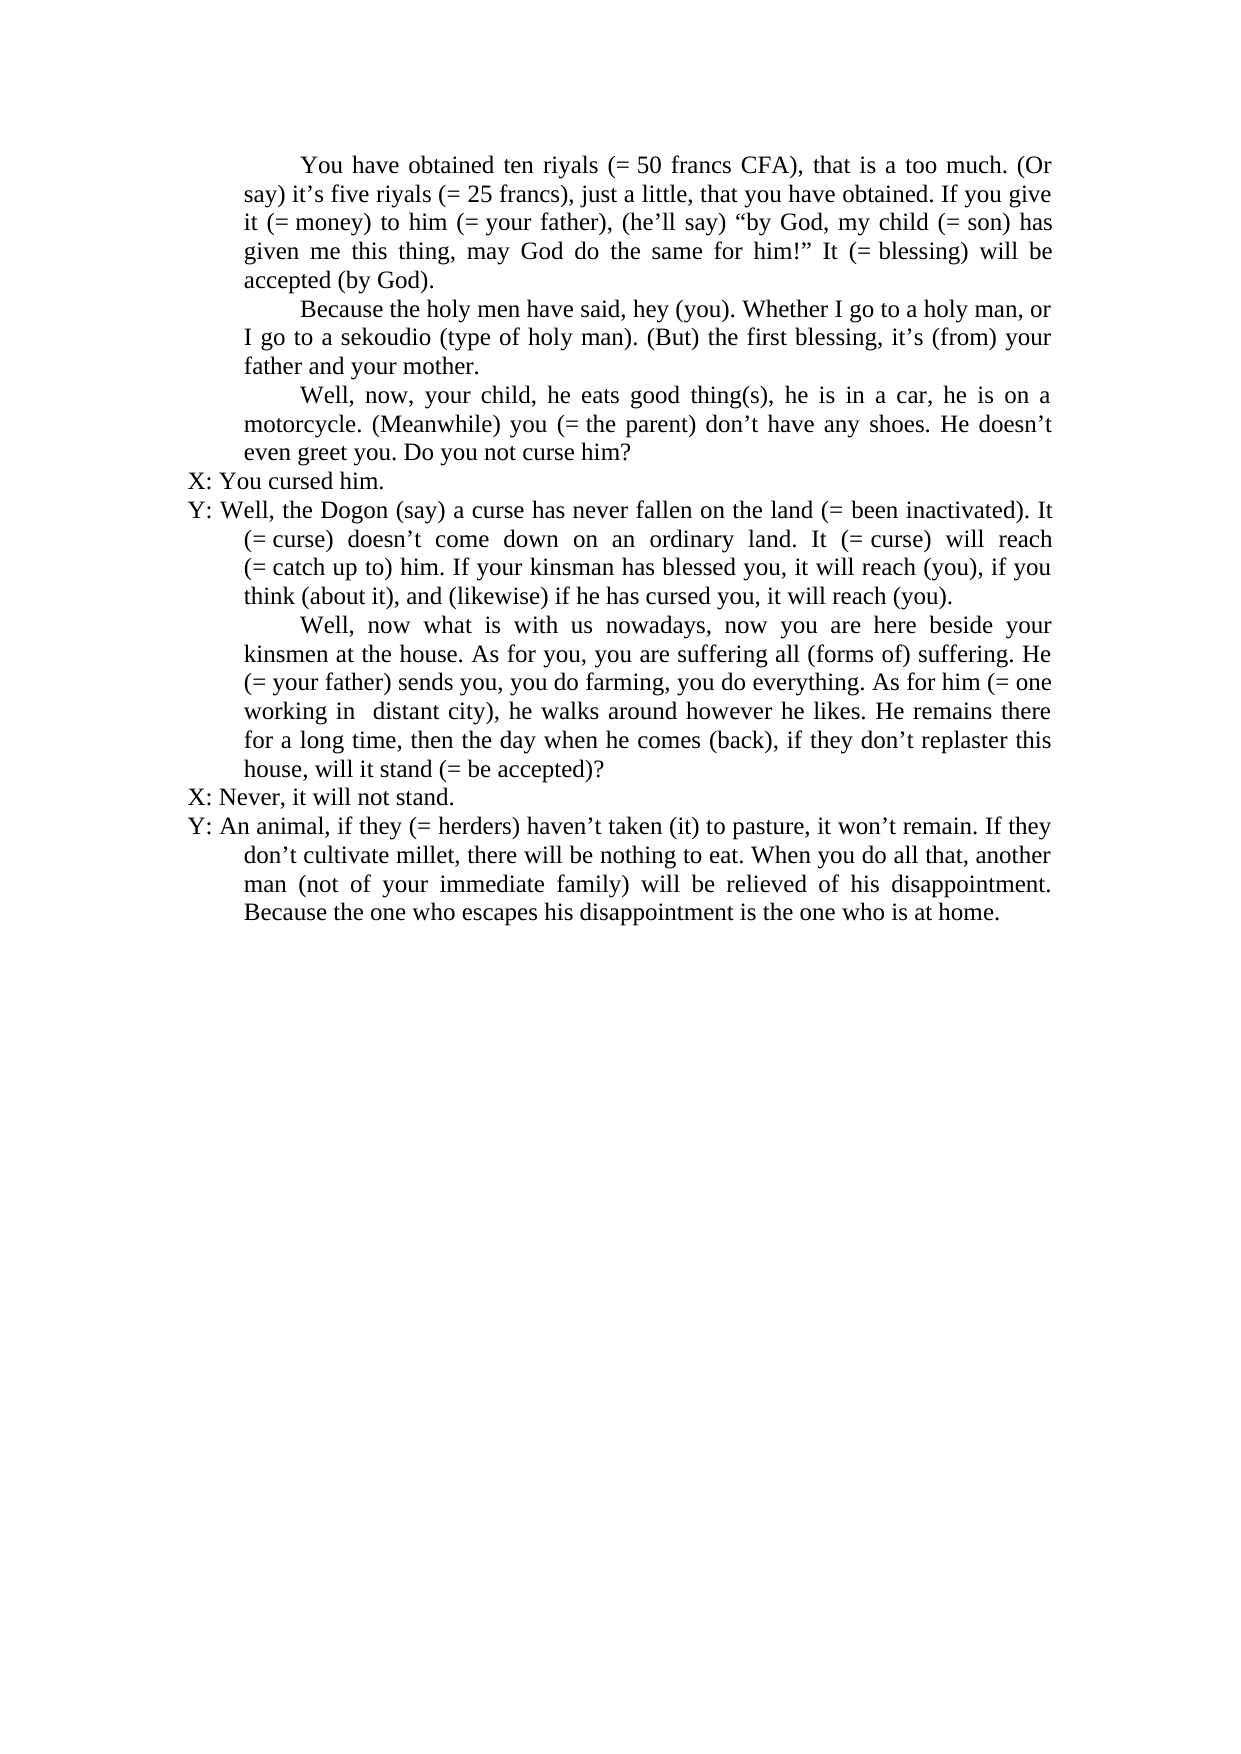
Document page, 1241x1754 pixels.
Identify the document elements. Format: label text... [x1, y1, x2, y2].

text X: You cursed him. [187, 466, 1053, 495]
text Y: An animal, if they (= herders) haven’t taken (it) to pasture, it won’t remain. If they don’t cultivate millet, there will be nothing to eat. When you do all that, another man (not of your immediate family) will be relieved of his disappointment. Because the one who escapes his disappointment is the one who is at home. [187, 811, 1053, 926]
text Well, now, your child, he eats good thing(s), he is in a car, he is on a motorcycle. (Meanwhile) you (= the parent) don’t have any shoes. He doesn’t even greet you. Do you not curse him? [187, 380, 1053, 466]
text Y: Well, the Dogon (say) a curse has never fallen on the land (= been inactivated). It (= curse) doesn’t come down on an ordinary land. It (= curse) will reach (= catch up to) him. If your kinsman has blessed you, it will reach (you), if you think (about it), and (likewise) if he has cursed you, it will reach (you). [187, 495, 1053, 610]
text You have obtained ten riyals (= 50 francs CFA), that is a too much. (Or say) it’s five riyals (= 25 francs), just a little, that you have obtained. If you give it (= money) to him (= your father), (he’ll say) “by God, my child (= son) has given me this thing, may God do the same for him!” It (= blessing) will be accepted (by God). [187, 150, 1053, 294]
text Because the holy men have said, hey (you). Whether I go to a holy man, or I go to a sekoudio (type of holy man). (But) the first blessing, it’s (from) your father and your mother. [187, 294, 1053, 380]
text Well, now what is with us nowadays, now you are here beside your kinsmen at the house. As for you, you are suffering all (forms of) suffering. He (= your father) sends you, you do farming, you do everything. As for him (= one working in distant city), he walks around however he likes. He remains there for a long time, then the day when he comes (back), if they don’t replaster this house, will it stand (= be accepted)? [187, 610, 1053, 782]
text X: Never, it will not stand. [187, 782, 1053, 811]
